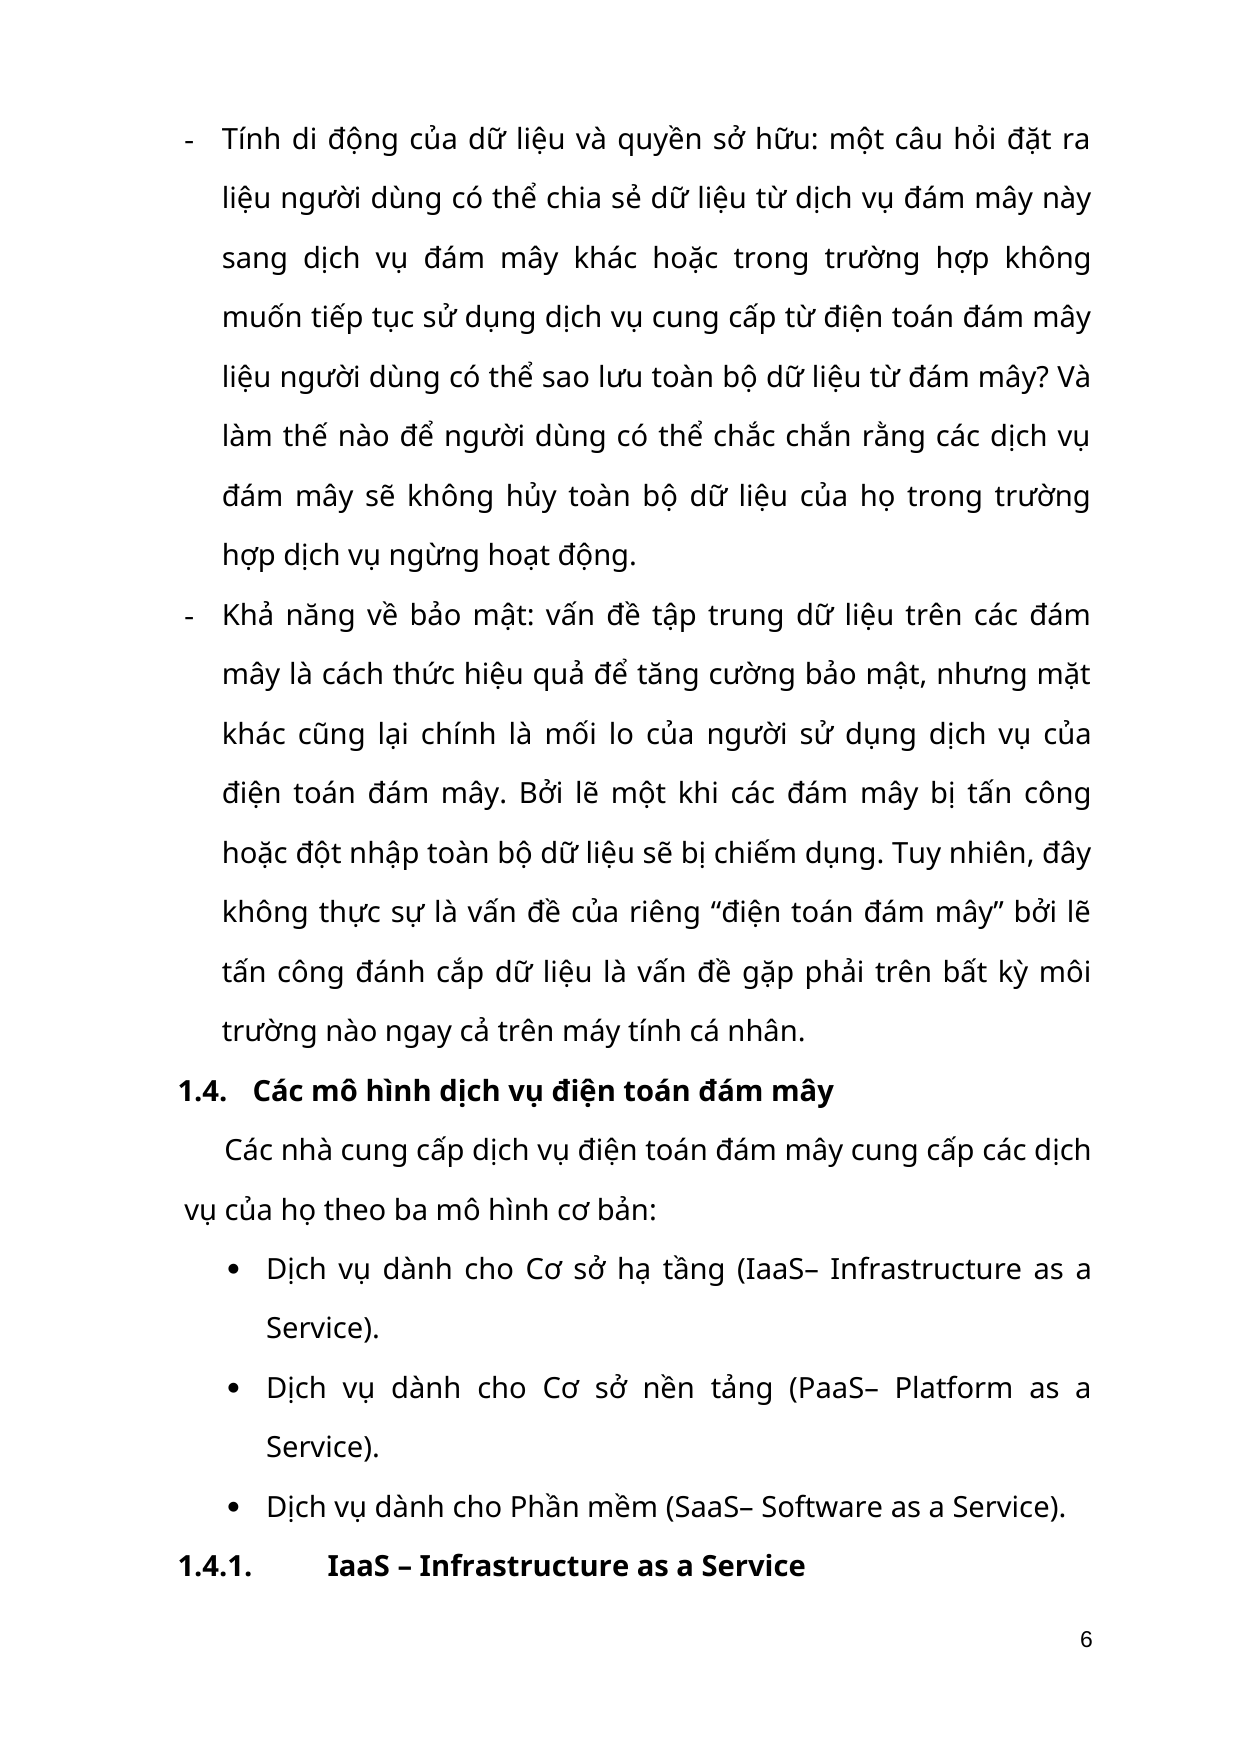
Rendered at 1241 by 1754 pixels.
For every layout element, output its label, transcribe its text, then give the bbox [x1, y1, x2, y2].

list Khả năng về bảo mật: vấn đề tập trung dữ liệu trên các đám mây là cách thức hiệu quả để tăng cường bảo mật, nhưng mặt khác cũng lại chính là mối lo của người sử dụng dịch vụ của điện toán đám mây. Bởi lẽ một khi các đám mây bị tấn công hoặc đột nhập toàn bộ dữ liệu sẽ bị chiếm dụng. Tuy nhiên, đây không thực sự là vấn đề của riêng “điện toán đám mây” bởi lẽ tấn công đánh cắp dữ liệu là vấn đề gặp phải trên bất kỳ môi trường nào ngay cả trên máy tính cá nhân. [184, 594, 1092, 1050]
list IaaS – Infrastructure as a Service [177, 1546, 1092, 1585]
list Tính di động của dữ liệu và quyền sở hữu: một câu hỏi đặt ra liệu người dùng có thể chia sẻ dữ liệu từ dịch vụ đám mây này sang dịch vụ đám mây khác hoặc trong trường hợp không muốn tiếp tục sử dụng dịch vụ cung cấp từ điện toán đám mây liệu người dùng có thể sao lưu toàn bộ dữ liệu từ đám mây? Và làm thế nào để người dùng có thể chắc chắn rằng các dịch vụ đám mây sẽ không hủy toàn bộ dữ liệu của họ trong trường hợp dịch vụ ngừng hoạt động. [184, 118, 1092, 574]
list Dịch vụ dành cho Phần mềm (SaaS– Software as a Service). [228, 1486, 1092, 1526]
list Các mô hình dịch vụ điện toán đám mây [177, 1070, 1092, 1109]
list Dịch vụ dành cho Cơ sở nền tảng (PaaS– Platform as a Service). [228, 1367, 1092, 1466]
text Các nhà cung cấp dịch vụ điện toán đám mây cung cấp các dịch vụ của họ theo ba mô hình cơ bản: [184, 1129, 1092, 1228]
list Dịch vụ dành cho Cơ sở hạ tầng (IaaS– Infrastructure as a Service). [228, 1248, 1092, 1347]
